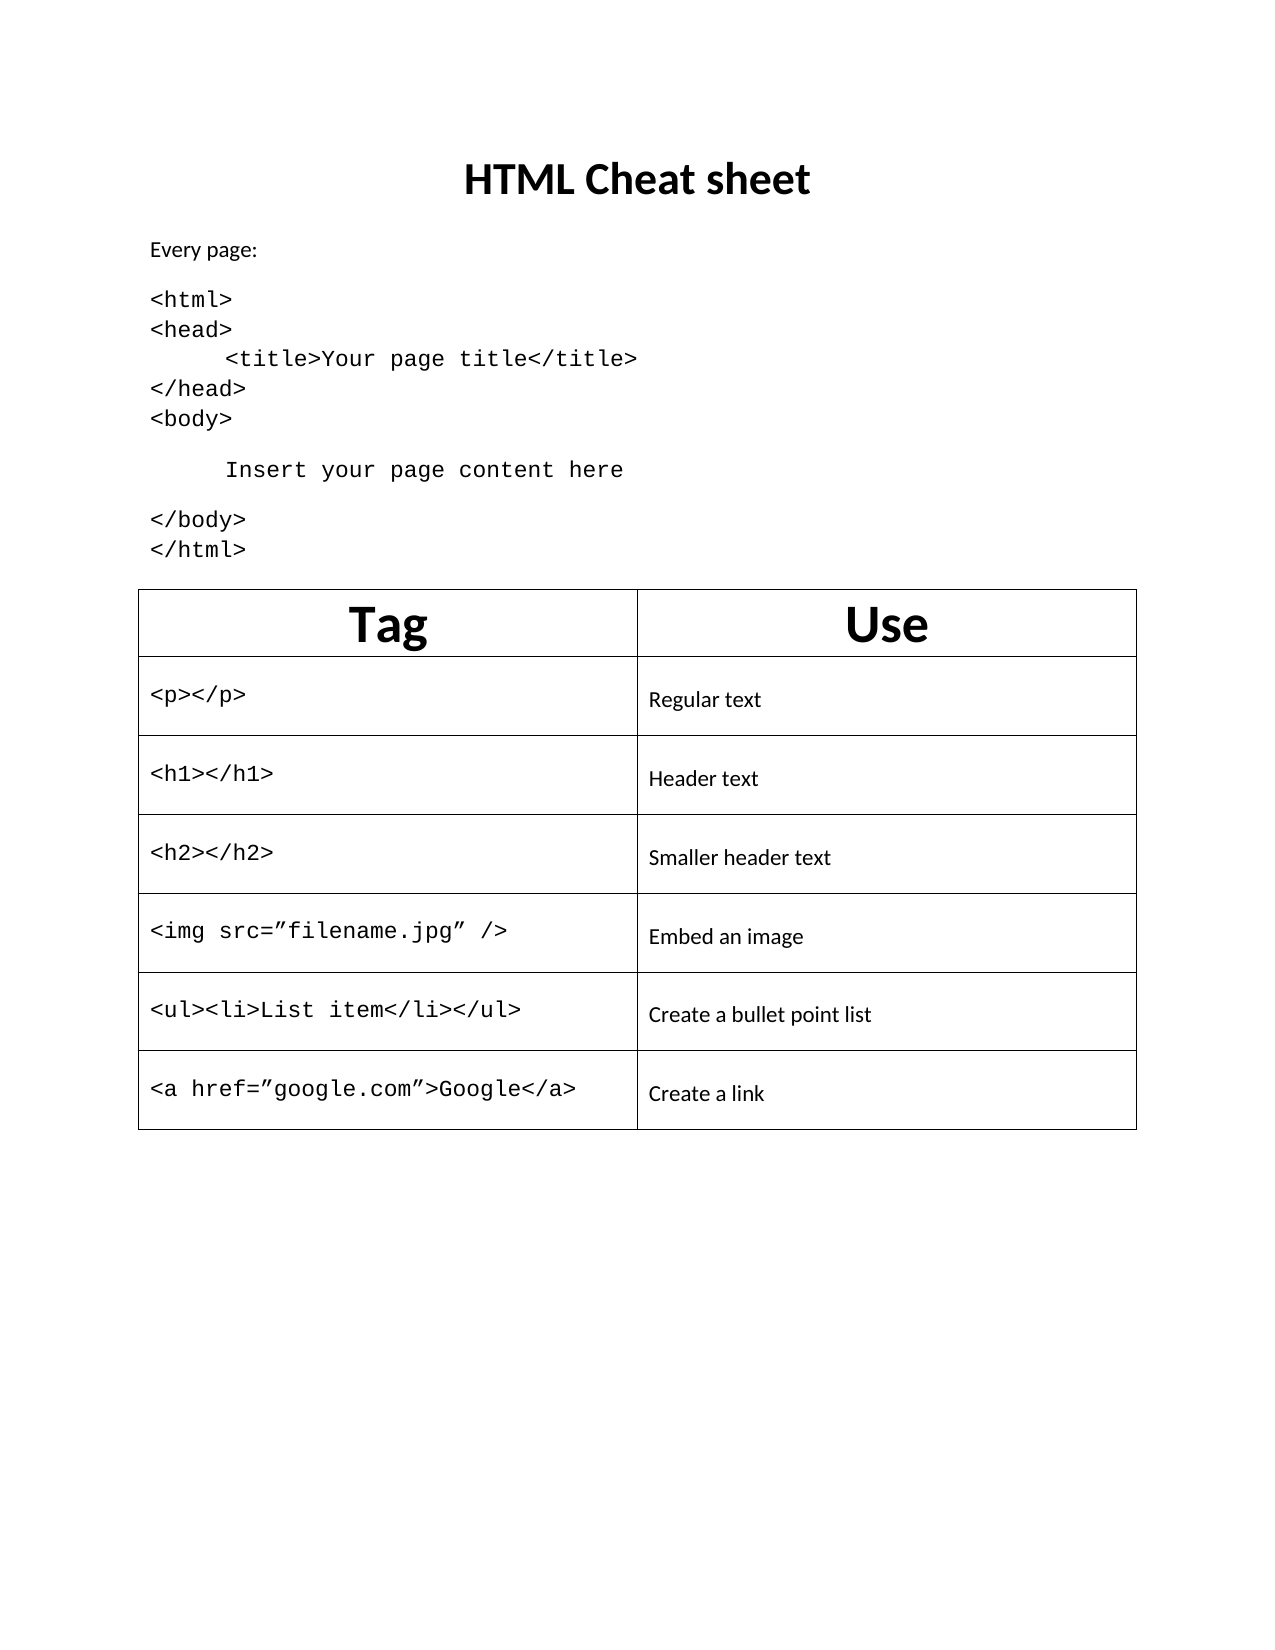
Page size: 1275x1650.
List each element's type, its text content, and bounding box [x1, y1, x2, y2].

table_cell <a href=”google.com”>Google</a> [139, 1051, 637, 1129]
table_cell Regular text [638, 657, 1136, 735]
table_cell <p></p> [139, 657, 637, 735]
table_cell Create a bullet point list [638, 973, 1136, 1050]
text </body> </html> [150, 508, 1125, 564]
table_cell Create a link [638, 1051, 1136, 1129]
table_cell Embed an image [638, 894, 1136, 972]
table_cell Header text [638, 736, 1136, 814]
table_header Tag [139, 590, 637, 656]
text <html> <head> <title>Your page title</title> </head> <body> [150, 288, 1125, 433]
table_cell <img src=”filename.jpg” /> [139, 894, 637, 972]
table_cell <ul><li>List item</li></ul> [139, 973, 637, 1050]
text Every page: [150, 235, 1125, 263]
text HTML Cheat sheet [150, 150, 1125, 206]
table_cell <h2></h2> [139, 815, 637, 893]
text Insert your page content here [150, 458, 1125, 484]
table_header Use [638, 590, 1136, 656]
table_cell <h1></h1> [139, 736, 637, 814]
table_cell Smaller header text [638, 815, 1136, 893]
